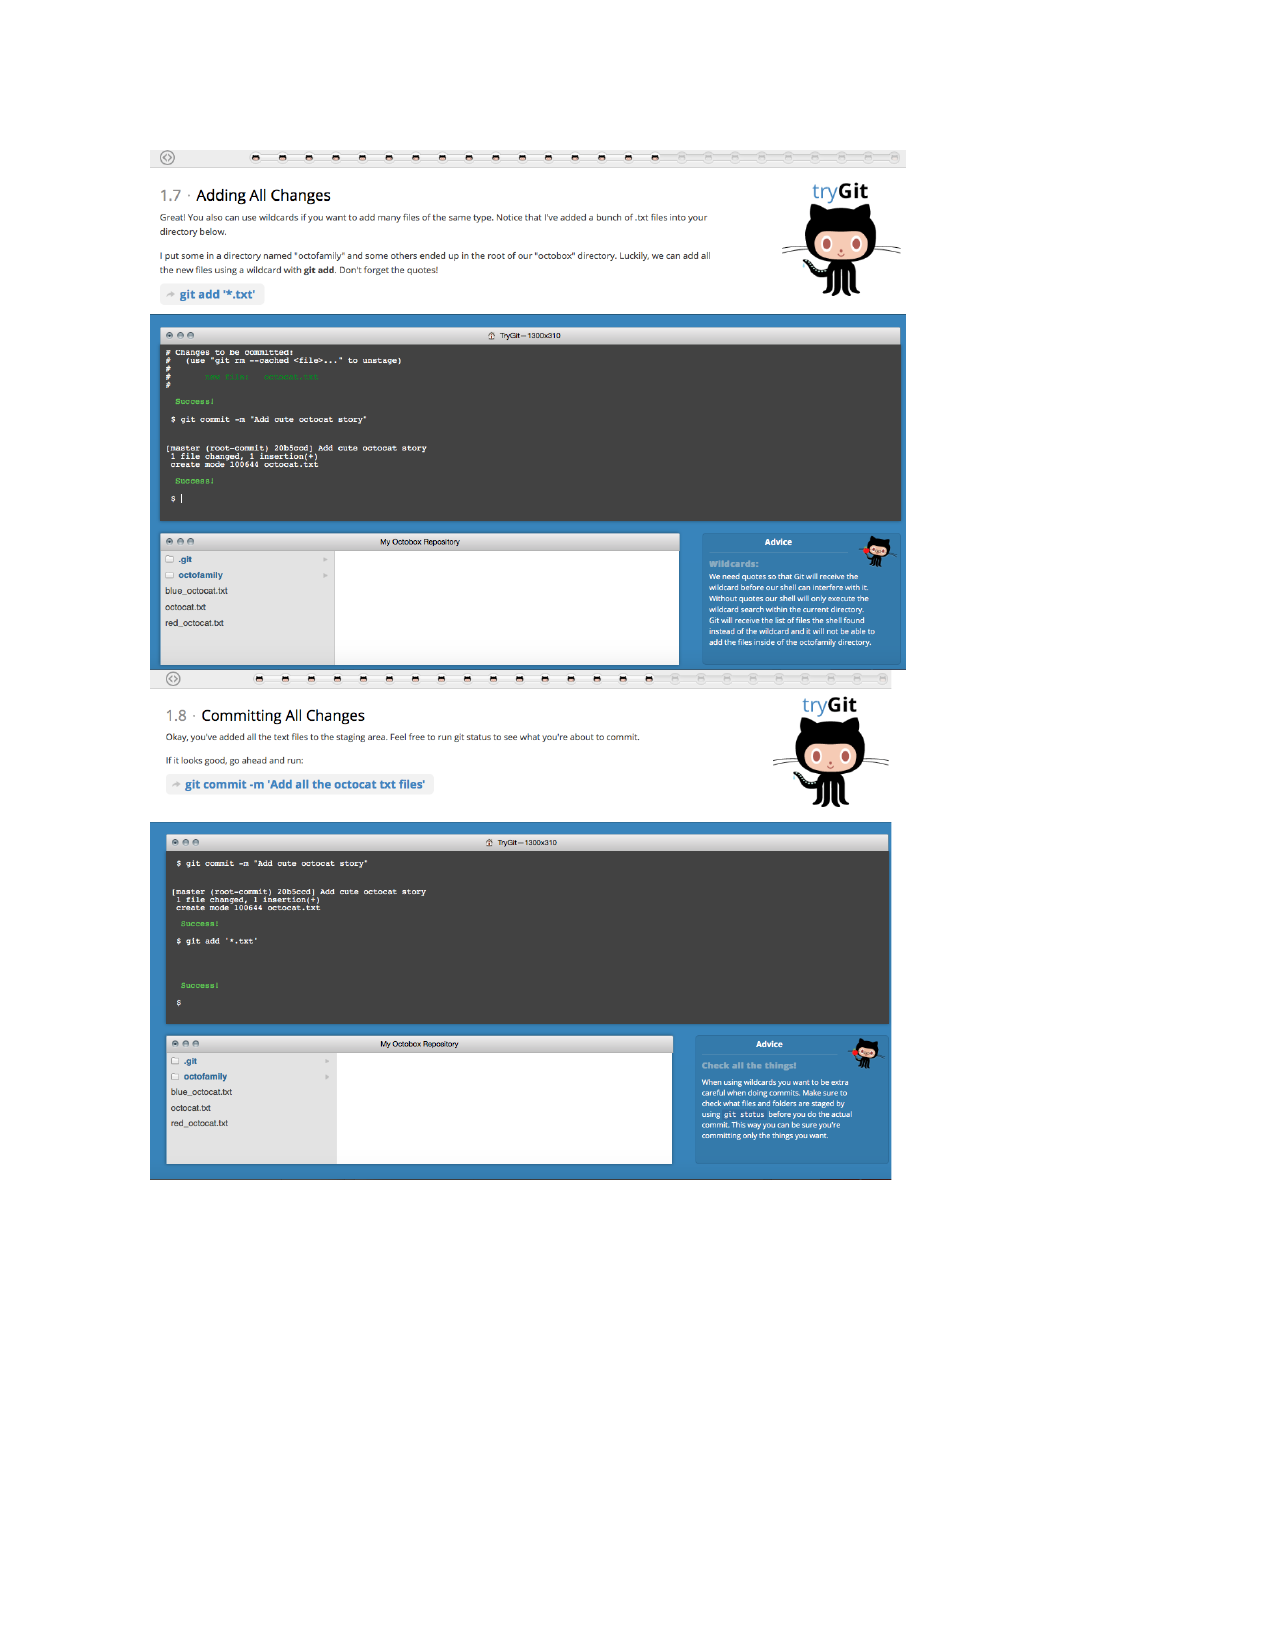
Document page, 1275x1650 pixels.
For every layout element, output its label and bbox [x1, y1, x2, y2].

picture [150, 150, 906, 1180]
